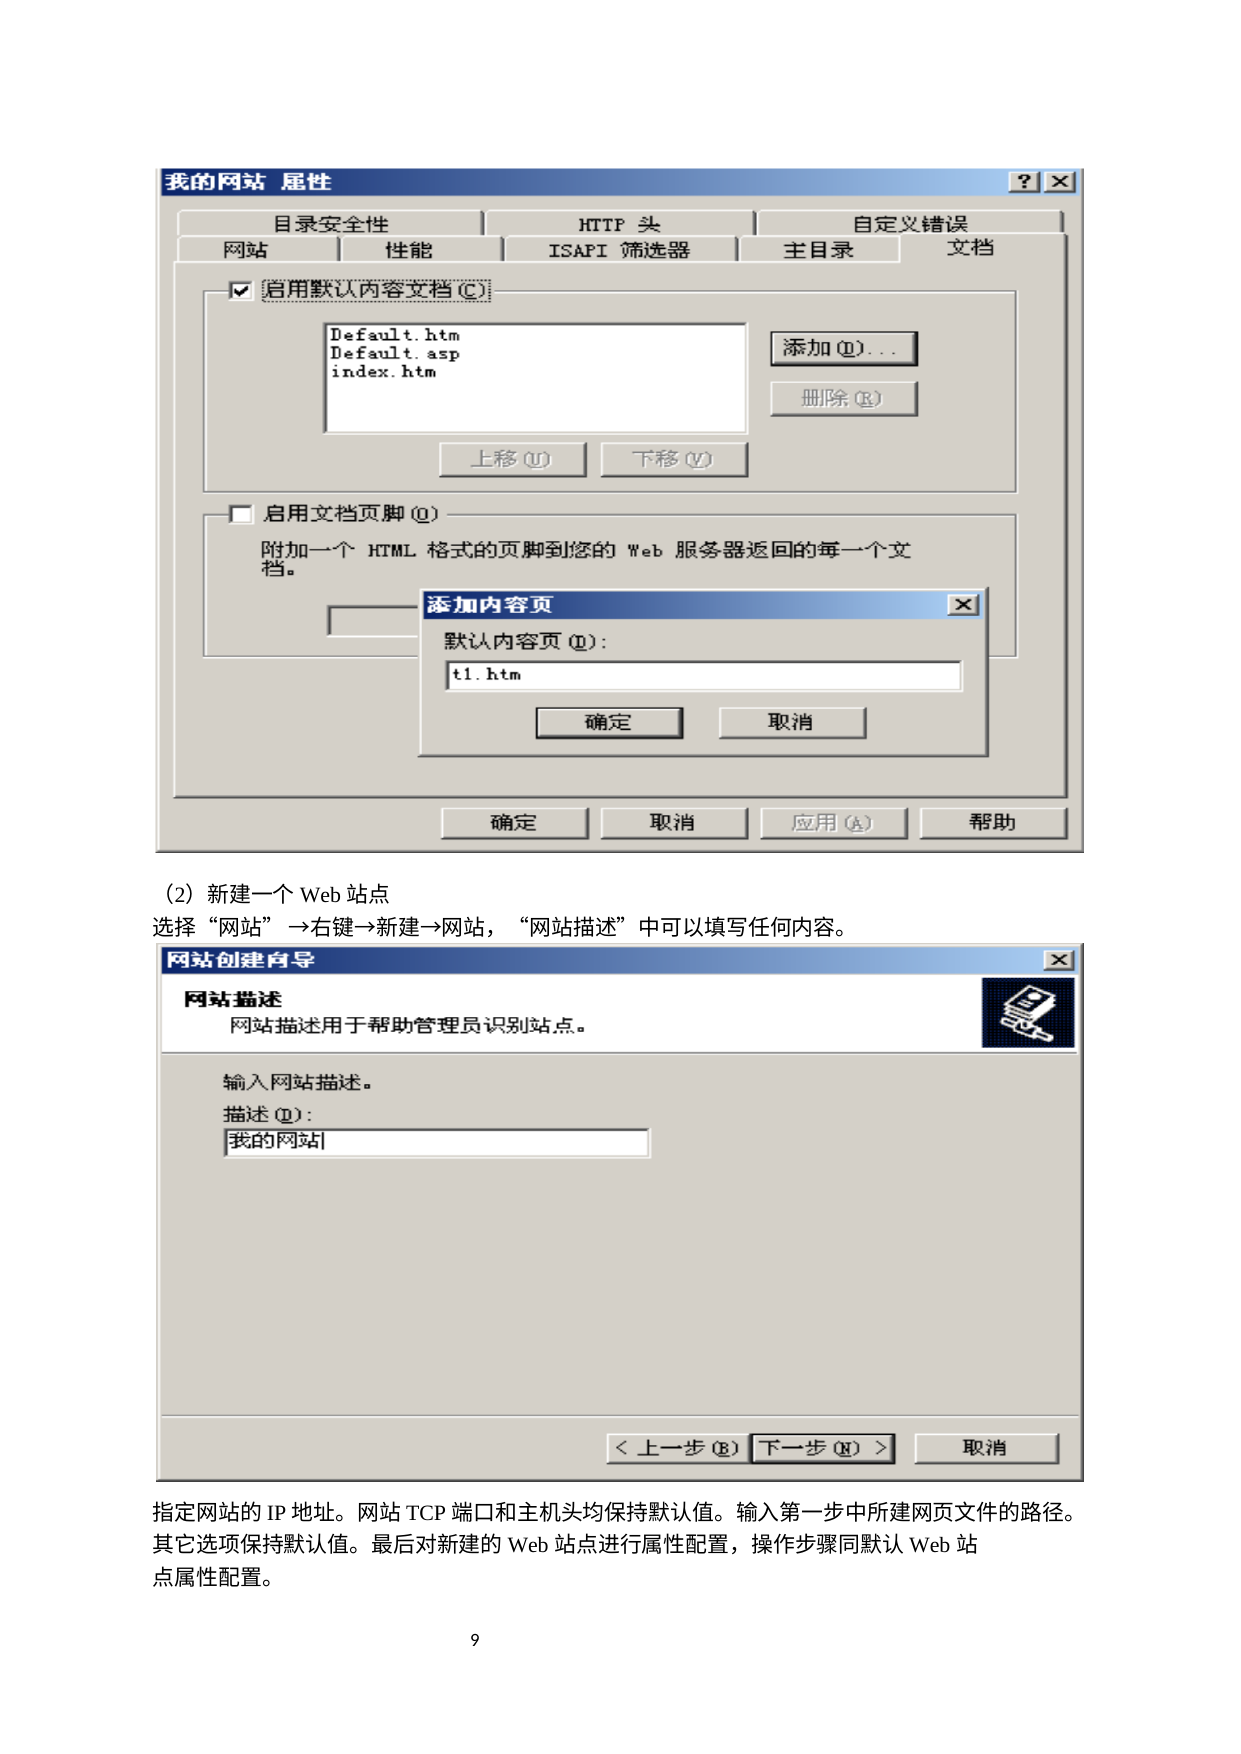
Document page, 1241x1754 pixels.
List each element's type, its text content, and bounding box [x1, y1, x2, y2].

picture [152, 162, 1088, 860]
text （2）新建一个 Web 站点 [152, 877, 1088, 909]
text 其它选项保持默认值。最后对新建的 Web 站点进行属性配置，操作步骤同默认 Web 站 [152, 1527, 1088, 1559]
picture [152, 942, 1087, 1486]
text 指定网站的 IP 地址。网站 TCP 端口和主机头均保持默认值。输入第一步中所建网页文件的路径。 [152, 1494, 1088, 1527]
text 点属性配置。 [152, 1559, 1088, 1592]
text 选择“网站” →右键→新建→网站，“网站描述”中可以填写任何内容。 [152, 909, 1088, 942]
